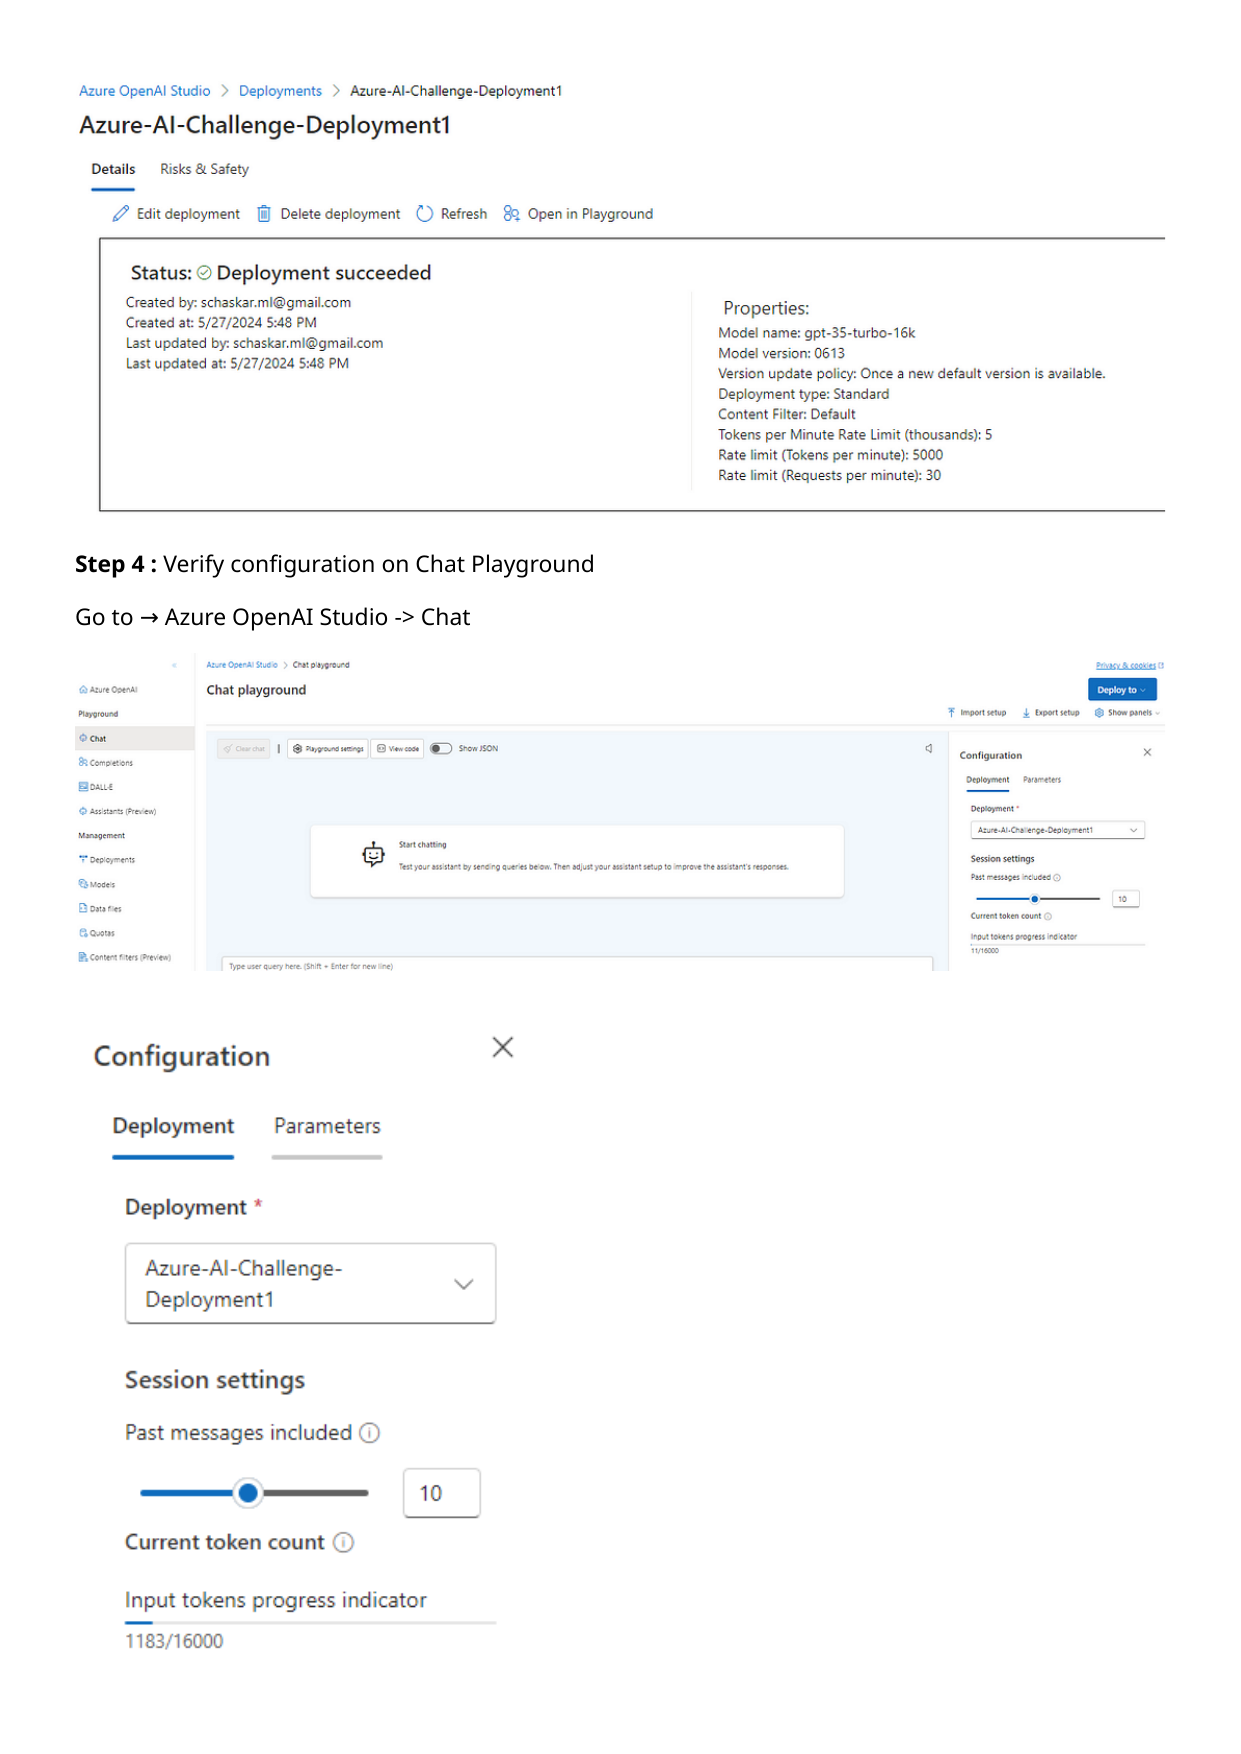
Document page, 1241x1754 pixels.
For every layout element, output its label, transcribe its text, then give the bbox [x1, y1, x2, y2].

text Step 4 : Verify configuration on Chat Playground [75, 548, 1165, 580]
picture [75, 992, 536, 1667]
picture [75, 653, 1166, 971]
picture [75, 75, 1166, 527]
text Go to → Azure OpenAI Studio -> Chat [75, 601, 1165, 632]
